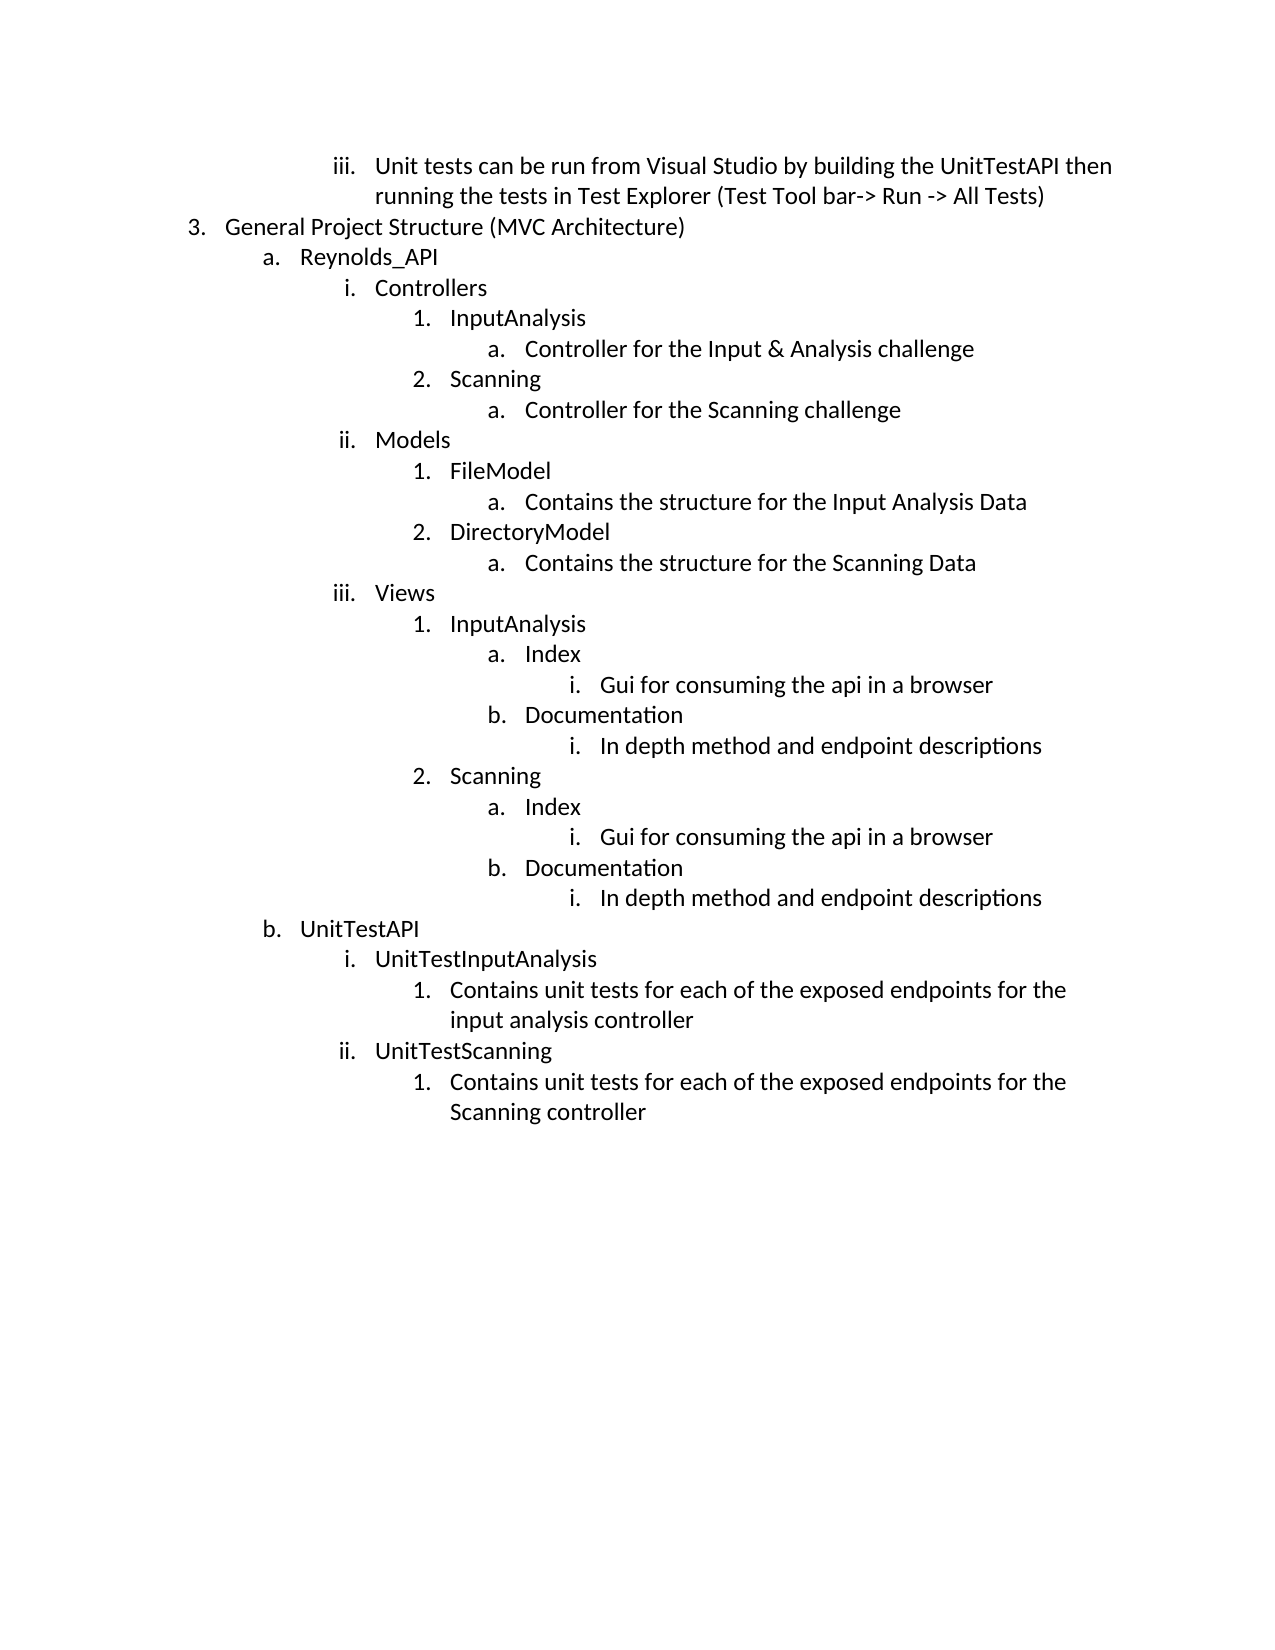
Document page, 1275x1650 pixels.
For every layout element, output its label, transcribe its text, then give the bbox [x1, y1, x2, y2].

list Reynolds_API [262, 242, 1125, 272]
list Controller for the Input & Analysis challenge [487, 333, 1125, 364]
list Index [487, 638, 1125, 669]
list UnitTestAPI [262, 913, 1125, 943]
list Index [487, 791, 1125, 821]
list Models [356, 425, 1125, 455]
list Contains unit tests for each of the exposed endpoints for the input analysis controller [412, 974, 1125, 1035]
list Views [356, 577, 1125, 608]
list Controllers [356, 272, 1125, 303]
list Contains unit tests for each of the exposed endpoints for the Scanning controller [412, 1066, 1125, 1127]
list Scanning [412, 364, 1125, 394]
list General Project Structure (MVC Architecture) [187, 211, 1125, 242]
list Controller for the Scanning challenge [487, 394, 1125, 425]
list Contains the structure for the Scanning Data [487, 547, 1125, 577]
list Scanning [412, 760, 1125, 791]
list DirectoryModel [412, 516, 1125, 547]
list InputAnalysis [412, 608, 1125, 638]
list UnitTestScanning [356, 1035, 1125, 1066]
list In depth method and endpoint descriptions [581, 730, 1125, 760]
list InputAnalysis [412, 303, 1125, 333]
list Unit tests can be run from Visual Studio by building the UnitTestAPI then running the tests in Test Explorer (Test Tool bar-> Run -> All Tests) [356, 150, 1125, 211]
list Documentation [487, 699, 1125, 730]
list In depth method and endpoint descriptions [581, 882, 1125, 913]
list UnitTestInputAnalysis [356, 943, 1125, 974]
list Contains the structure for the Input Analysis Data [487, 486, 1125, 516]
list FileModel [412, 455, 1125, 486]
list Gui for consuming the api in a browser [581, 669, 1125, 699]
list Documentation [487, 852, 1125, 882]
list Gui for consuming the api in a browser [581, 821, 1125, 852]
